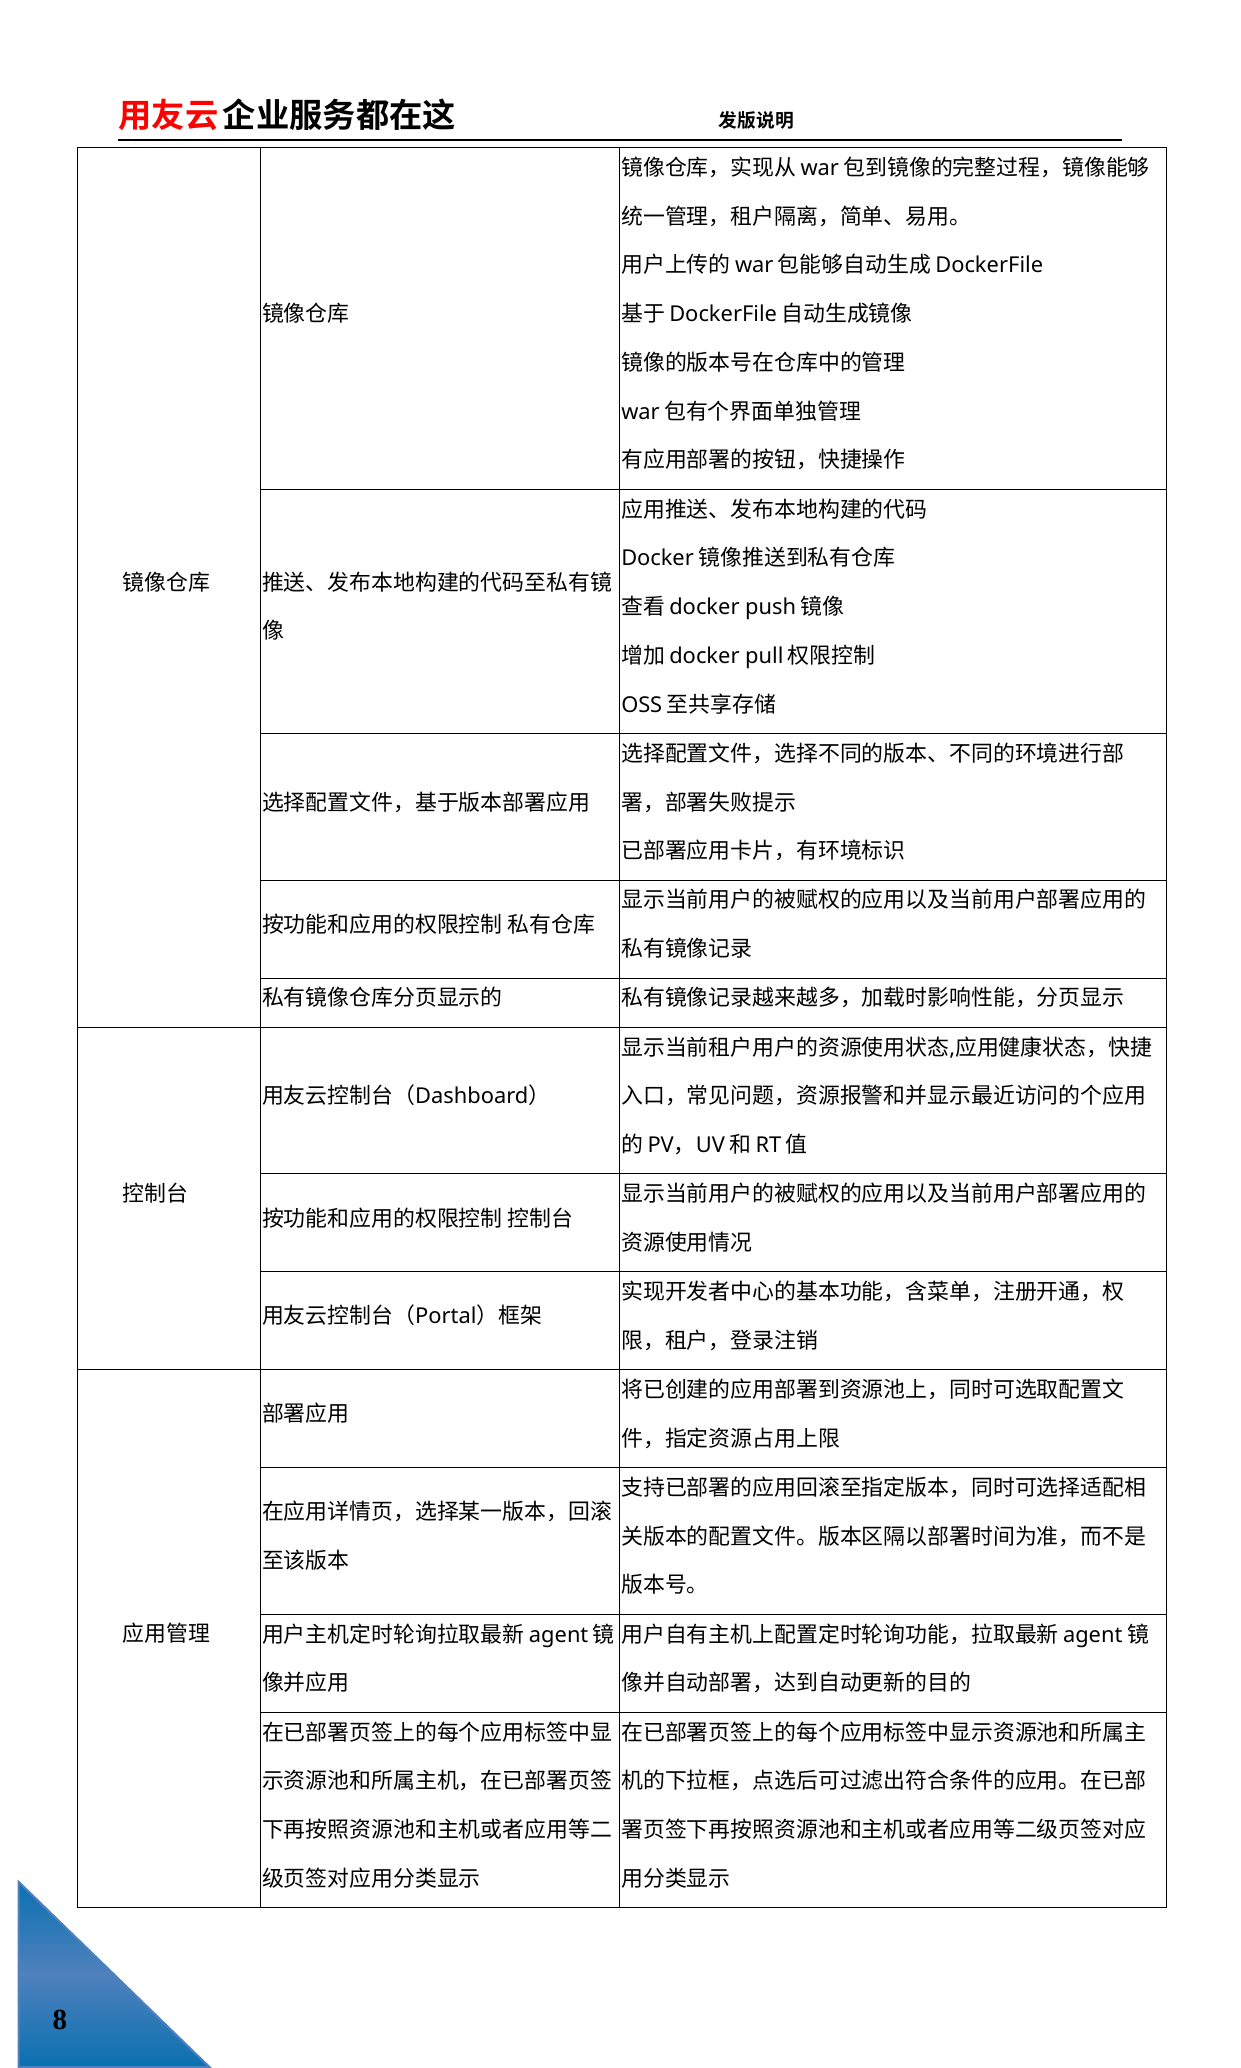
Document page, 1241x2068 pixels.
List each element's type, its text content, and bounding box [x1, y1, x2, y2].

table_cell 显示当前用户的被赋权的应用以及当前用户部署应用的私有镜像记录 [620, 881, 1166, 977]
table_cell 镜像仓库 [261, 148, 619, 489]
table_cell 部署应用 [261, 1370, 619, 1467]
table_cell 选择配置文件，基于版本部署应用 [261, 734, 619, 879]
table_cell 在已部署页签上的每个应用标签中显示资源池和所属主机的下拉框，点选后可过滤出符合条件的应用。在已部署页签下再按照资源池和主机或者应用等二级页签对应用分类显示 [620, 1713, 1166, 1907]
table_cell 镜像仓库，实现从war包到镜像的完整过程，镜像能够统一管理，租户隔离，简单、易用。 用户上传的war包能够自动生成DockerFile 基于DockerFile自动生成镜像 镜像的版本号在仓库中的管理 war包有个界面单独管理 有应用部署的按钮，快捷操作 [620, 148, 1166, 489]
table_cell 控制台 [78, 1028, 260, 1369]
table_cell 显示当前租户用户的资源使用状态,应用健康状态，快捷入口，常见问题，资源报警和并显示最近访问的个应用的PV，UV和RT值 [620, 1028, 1166, 1173]
table_cell 应用管理 [78, 1370, 260, 1907]
table_cell 实现开发者中心的基本功能，含菜单，注册开通，权限，租户，登录注销 [620, 1272, 1166, 1369]
table_cell 用友云控制台（Portal）框架 [261, 1272, 619, 1369]
table_cell 按功能和应用的权限控制 控制台 [261, 1174, 619, 1271]
table_cell 按功能和应用的权限控制 私有仓库 [261, 881, 619, 977]
table_cell 将已创建的应用部署到资源池上，同时可选取配置文件，指定资源占用上限 [620, 1370, 1166, 1467]
table_cell 在已部署页签上的每个应用标签中显示资源池和所属主机，在已部署页签下再按照资源池和主机或者应用等二级页签对应用分类显示 [261, 1713, 619, 1907]
table_cell 镜像仓库 [78, 148, 260, 1027]
table_cell 用户自有主机上配置定时轮询功能，拉取最新agent镜像并自动部署，达到自动更新的目的 [620, 1615, 1166, 1712]
table_cell 选择配置文件，选择不同的版本、不同的环境进行部署，部署失败提示 已部署应用卡片，有环境标识 [620, 734, 1166, 879]
table_cell 用友云控制台（Dashboard） [261, 1028, 619, 1173]
table_cell 私有镜像仓库分页显示的 [261, 979, 619, 1027]
table_cell 用户主机定时轮询拉取最新agent镜像并应用 [261, 1615, 619, 1712]
table_cell 支持已部署的应用回滚至指定版本，同时可选择适配相关版本的配置文件。版本区隔以部署时间为准，而不是版本号。 [620, 1468, 1166, 1614]
table_cell 显示当前用户的被赋权的应用以及当前用户部署应用的资源使用情况 [620, 1174, 1166, 1271]
table_cell 私有镜像记录越来越多，加载时影响性能，分页显示 [620, 979, 1166, 1027]
table_cell 推送、发布本地构建的代码至私有镜像 [261, 490, 619, 733]
table_cell 在应用详情页，选择某一版本，回滚至该版本 [261, 1468, 619, 1614]
table_cell 应用推送、发布本地构建的代码 Docker镜像推送到私有仓库 查看docker push镜像 增加docker pull权限控制 OSS至共享存储 [620, 490, 1166, 733]
